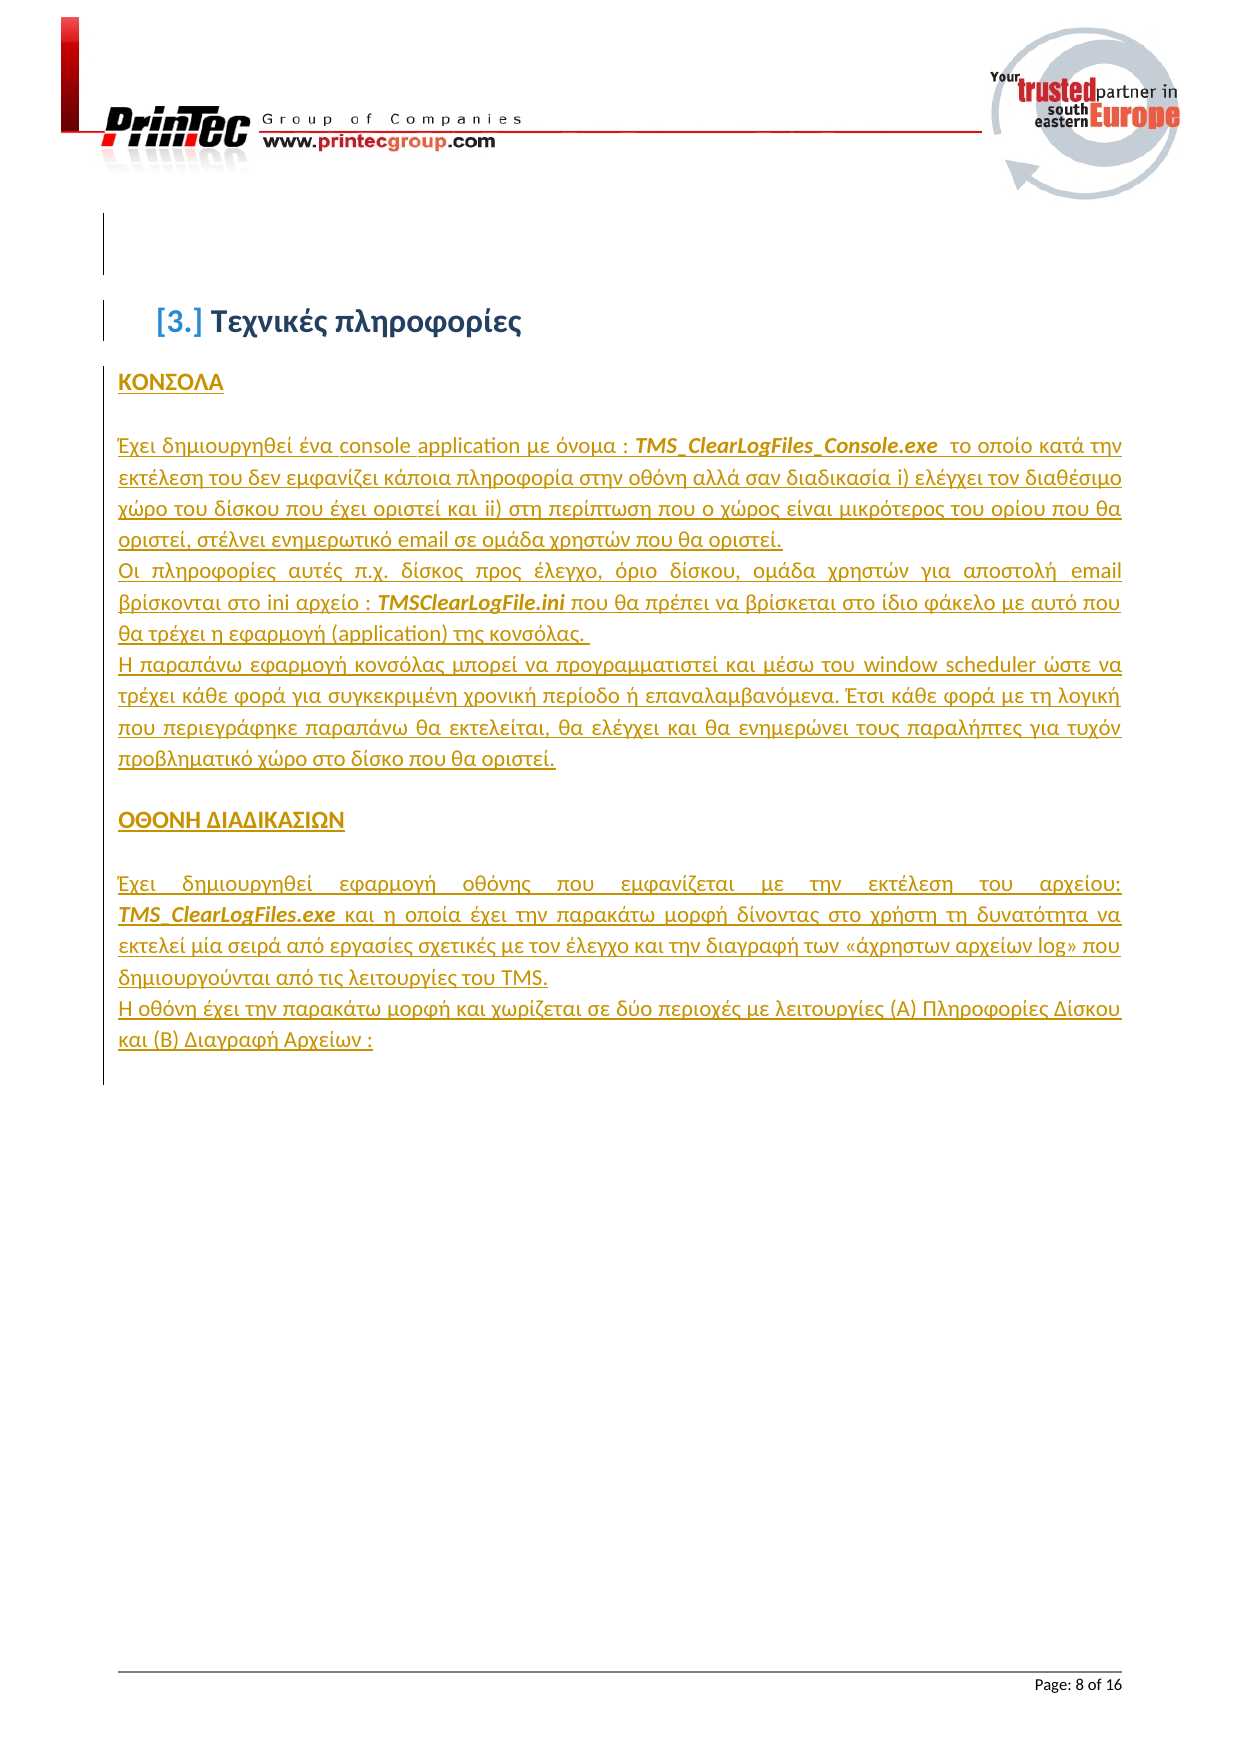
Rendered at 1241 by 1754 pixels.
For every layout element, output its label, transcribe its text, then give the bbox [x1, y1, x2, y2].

picture [61, 17, 1180, 204]
subtitle Τεχνικές πληροφορίες [156, 300, 1122, 341]
